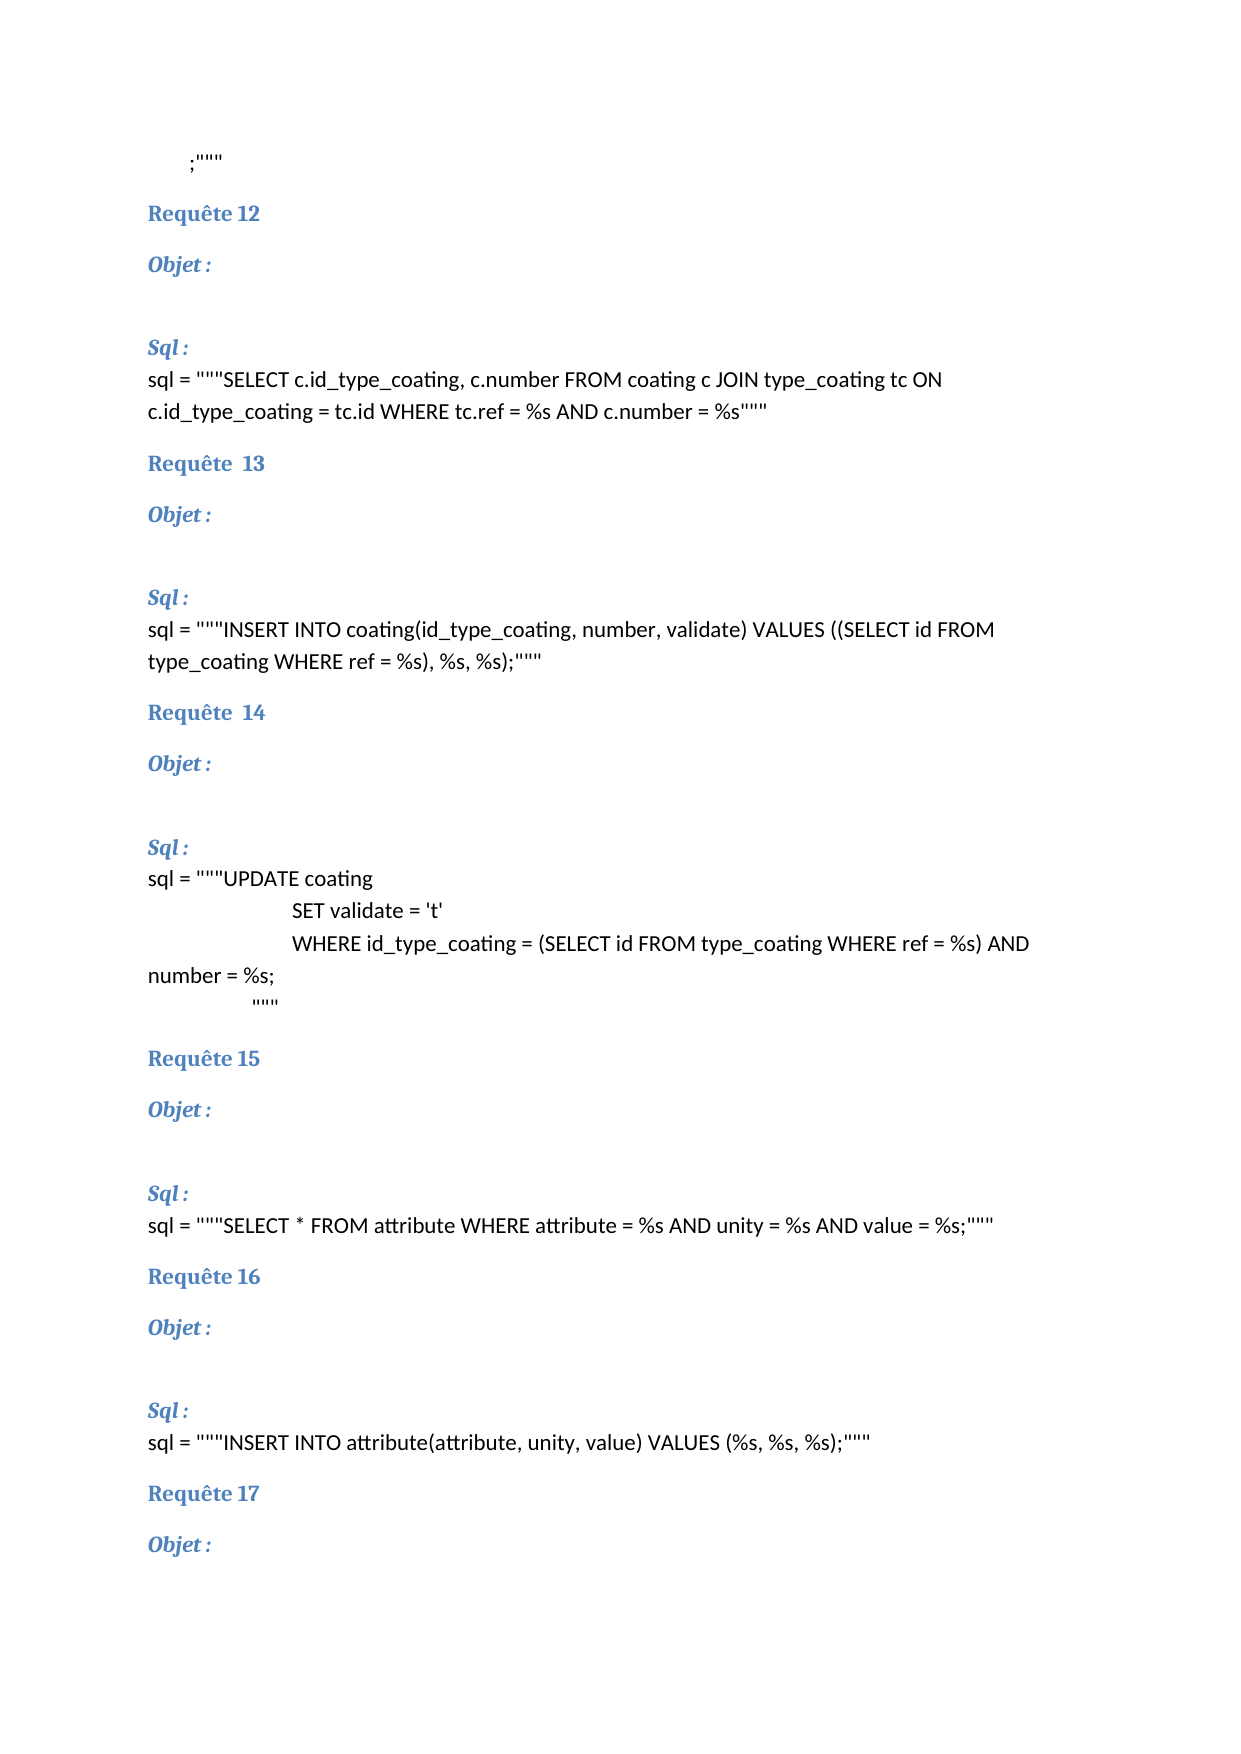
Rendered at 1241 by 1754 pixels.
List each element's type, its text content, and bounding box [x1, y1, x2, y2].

subtitle Requête 15 [148, 1046, 1093, 1073]
text sql = """SELECT c.id_type_coating, c.number FROM coating c JOIN type_coating tc ON c.id_type_coating = tc.id WHERE tc.ref = %s AND c.number = %s""" [148, 365, 1093, 425]
subtitle Objet : [148, 1315, 1093, 1341]
subtitle Objet : [148, 501, 1093, 528]
subtitle Objet : [148, 751, 1093, 777]
text """ [148, 993, 1093, 1021]
subtitle Objet : [148, 1097, 1093, 1124]
subtitle Sql : [148, 834, 1093, 861]
text SET validate = 't' [148, 897, 1093, 925]
subtitle Requête 17 [148, 1481, 1093, 1508]
subtitle Requête 14 [148, 700, 1093, 726]
text sql = """SELECT * FROM attribute WHERE attribute = %s AND unity = %s AND value = %s;""" [148, 1211, 1093, 1239]
subtitle Sql : [148, 1181, 1093, 1207]
text sql = """INSERT INTO coating(id_type_coating, number, validate) VALUES ((SELECT id FROM type_coating WHERE ref = %s), %s, %s);""" [148, 615, 1093, 675]
text WHERE id_type_coating = (SELECT id FROM type_coating WHERE ref = %s) AND number = %s; [148, 929, 1093, 989]
subtitle Requête 12 [148, 201, 1093, 227]
text sql = """UPDATE coating [148, 864, 1093, 892]
subtitle Sql : [148, 1398, 1093, 1424]
subtitle Objet : [148, 252, 1093, 278]
subtitle Requête 13 [148, 450, 1093, 477]
text sql = """INSERT INTO attribute(attribute, unity, value) VALUES (%s, %s, %s);""" [148, 1428, 1093, 1456]
subtitle Objet : [148, 1532, 1093, 1559]
subtitle Sql : [148, 335, 1093, 361]
subtitle Requête 16 [148, 1264, 1093, 1290]
text ;""" [148, 148, 1093, 176]
subtitle Sql : [148, 584, 1093, 611]
